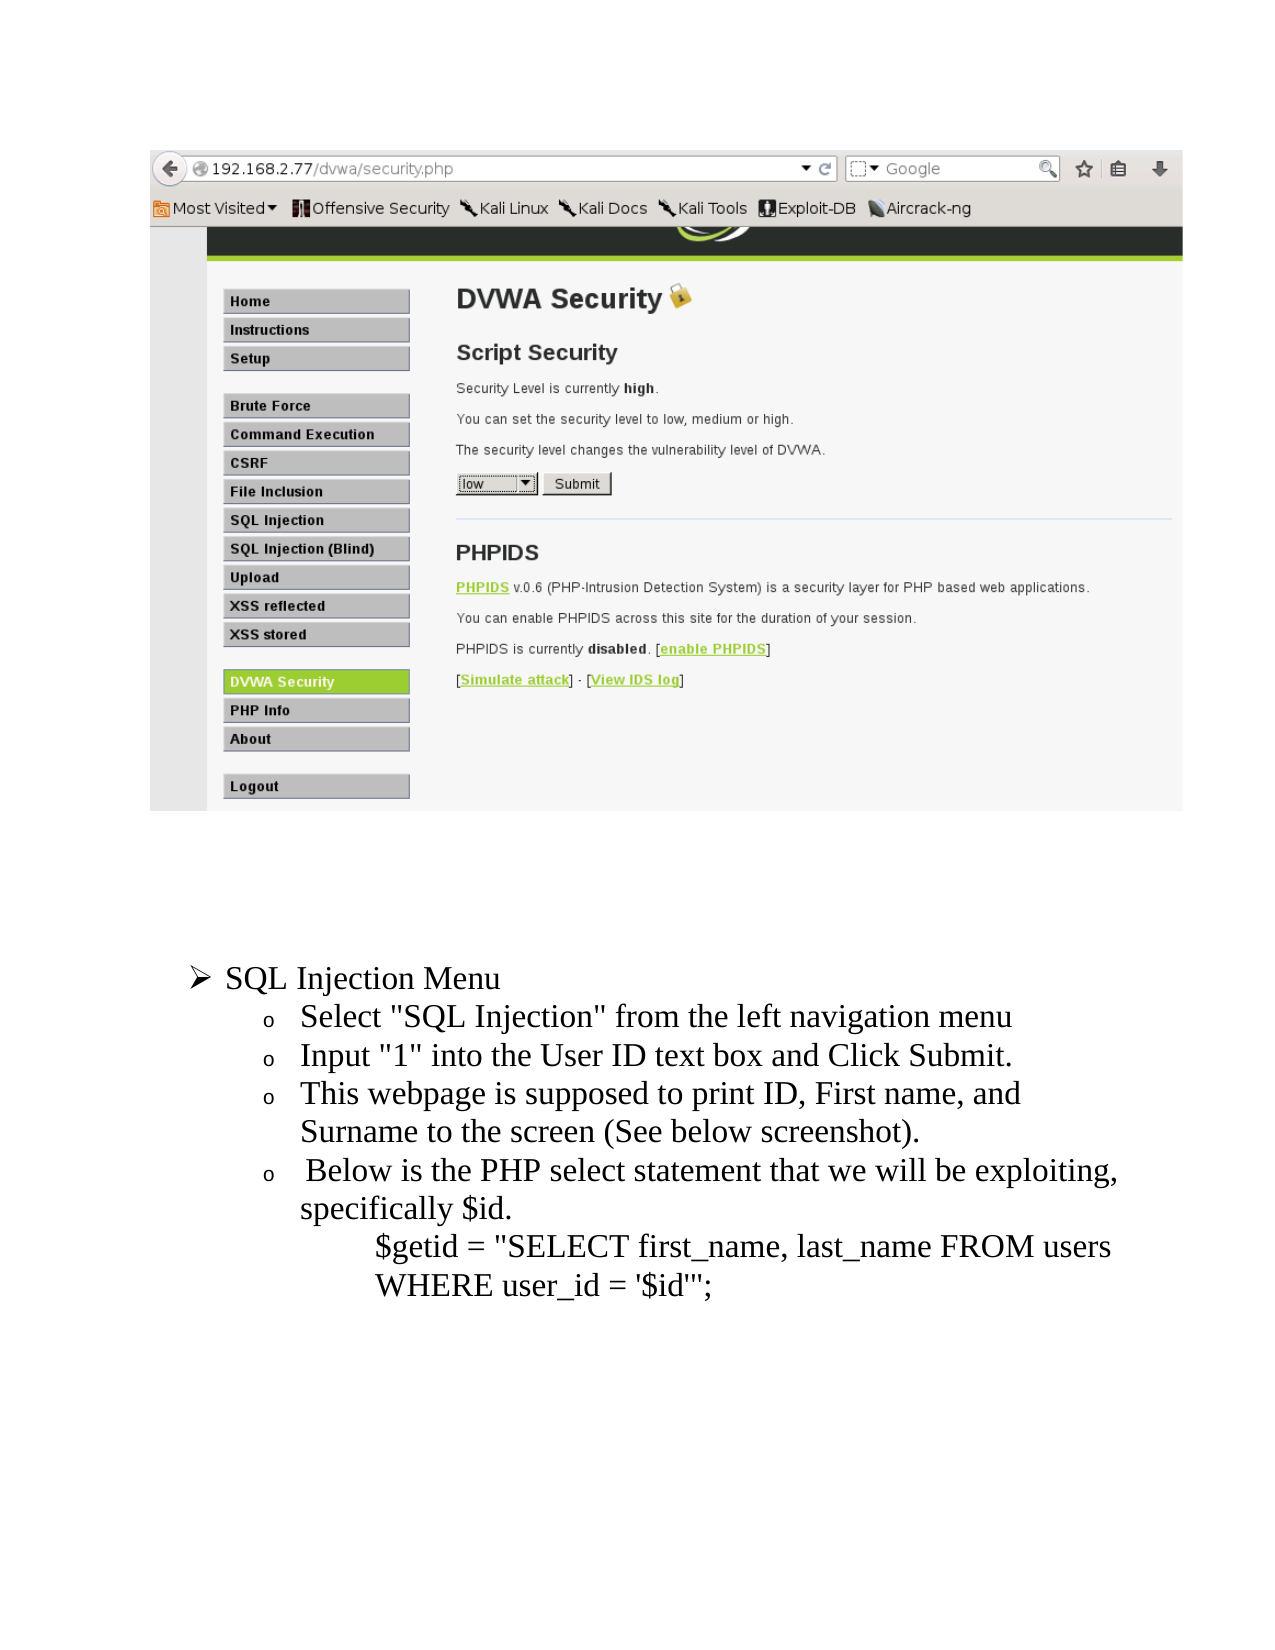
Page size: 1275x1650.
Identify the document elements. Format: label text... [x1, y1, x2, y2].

picture [150, 150, 1183, 811]
list This webpage is supposed to print ID, First name, and Surname to the screen (See below screenshot). [262, 1073, 1125, 1150]
list Select "SQL Injection" from the left navigation menu [262, 997, 1125, 1035]
list SQL Injection Menu [187, 958, 1125, 997]
list $getid = "SELECT first_name, last_name FROM users WHERE user_id = '$id'"; [375, 1227, 1125, 1303]
list Input "1" into the User ID text box and Click Submit. [262, 1035, 1125, 1073]
list Below is the PHP select statement that we will be exploiting, specifically $id. [262, 1150, 1125, 1227]
